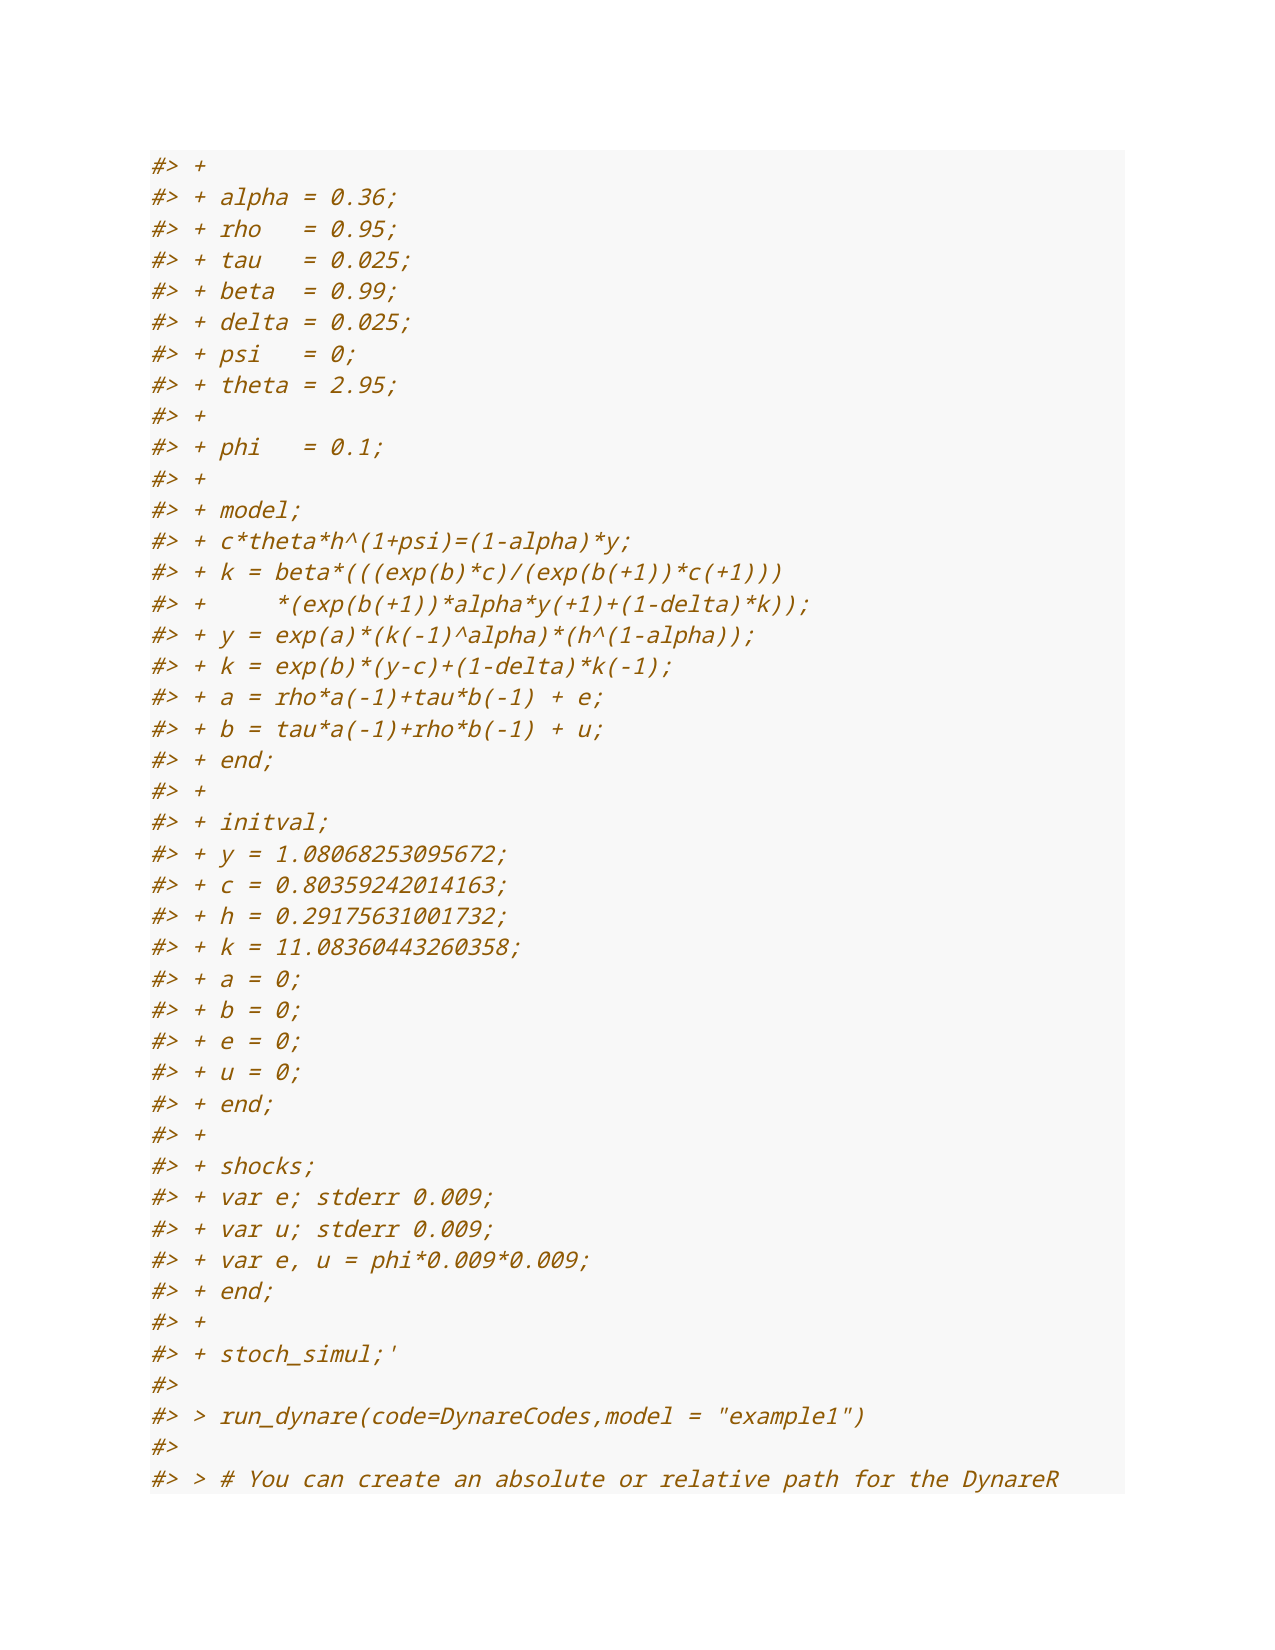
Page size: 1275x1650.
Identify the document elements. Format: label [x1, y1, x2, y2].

text [150, 150, 1125, 1494]
